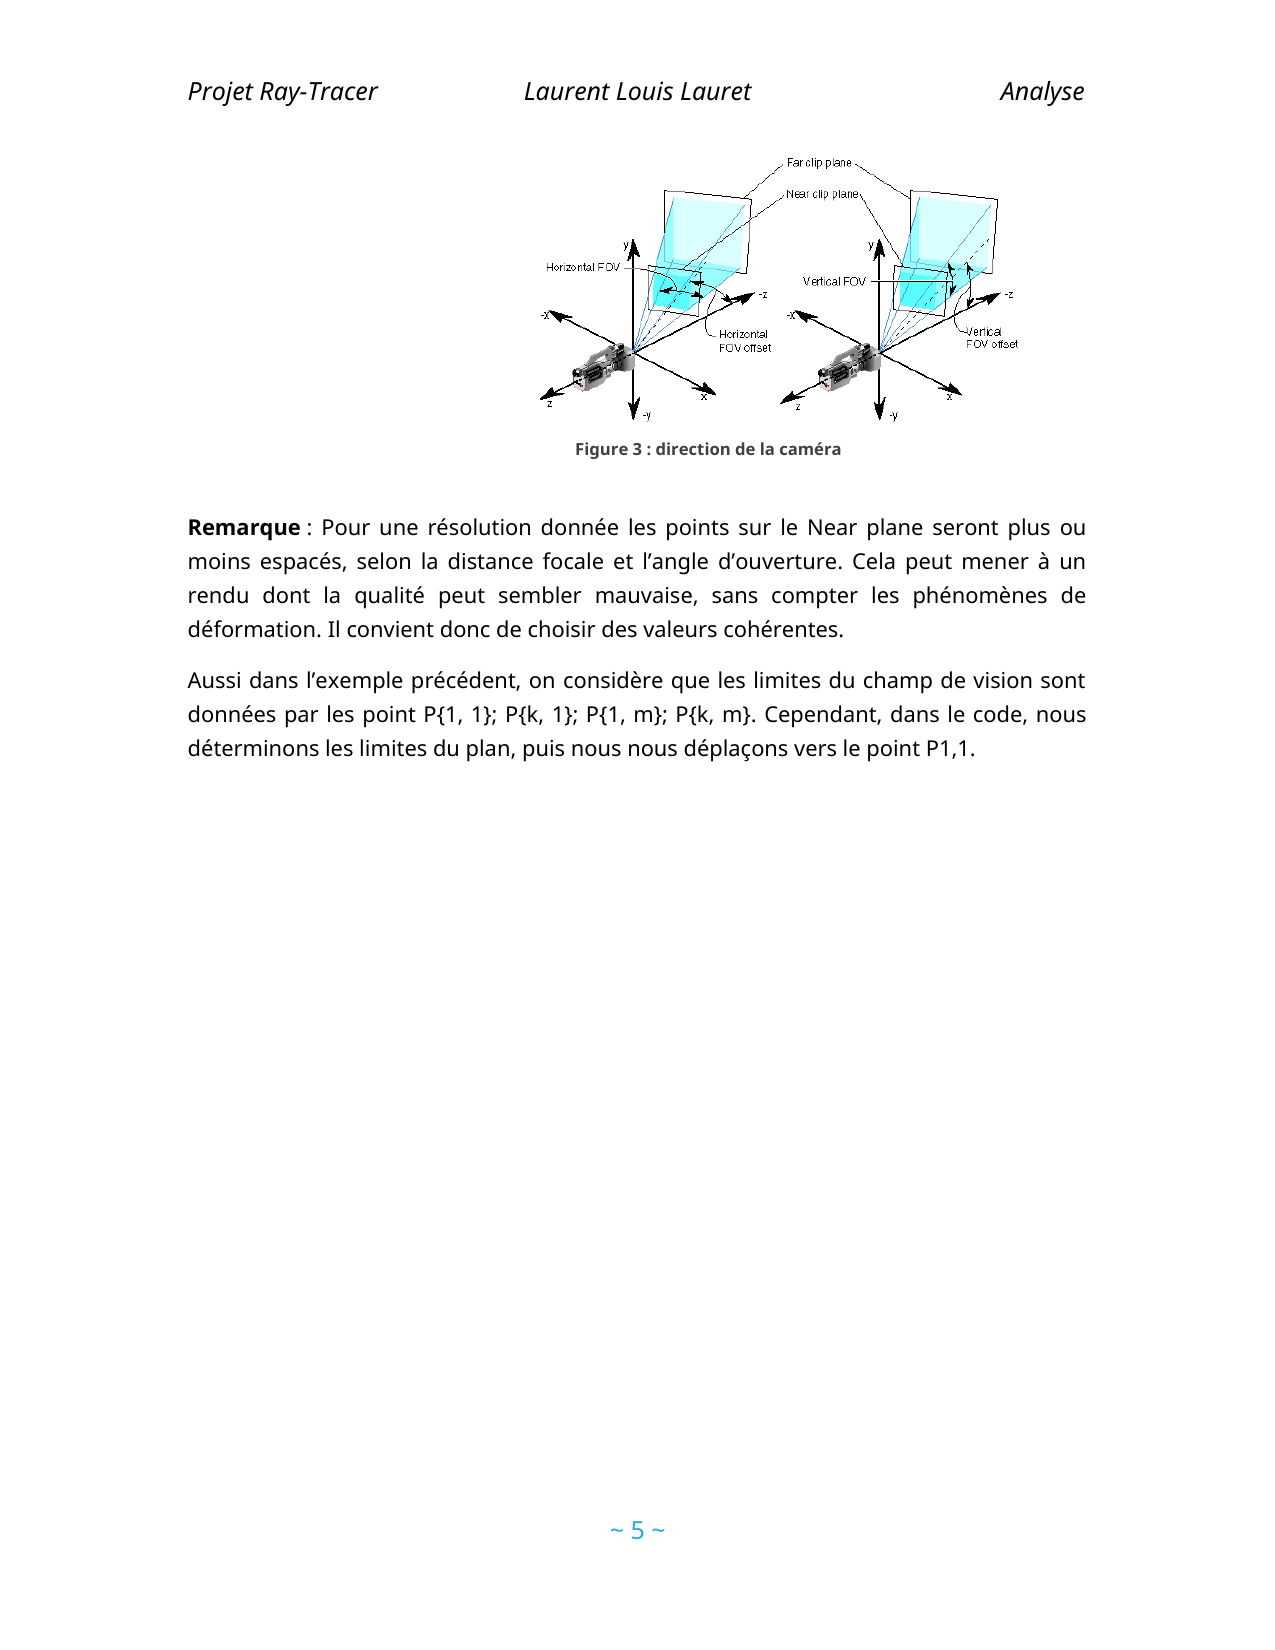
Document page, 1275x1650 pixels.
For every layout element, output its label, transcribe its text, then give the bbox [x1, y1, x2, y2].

text Aussi dans l’exemple précédent, on considère que les limites du champ de vision sont données par les point P{1, 1}; P{k, 1}; P{1, m}; P{k, m}. Cependant, dans le code, nous déterminons les limites du plan, puis nous nous déplaçons vers le point P1,1. [187, 665, 1087, 763]
picture [531, 150, 1025, 430]
text Remarque : Pour une résolution donnée les points sur le Near plane seront plus ou moins espacés, selon la distance focale et l’angle d’ouverture. Cela peut mener à un rendu dont la qualité peut sembler mauvaise, sans compter les phénomènes de déformation. Il convient donc de choisir des valeurs cohérentes. [187, 512, 1087, 644]
